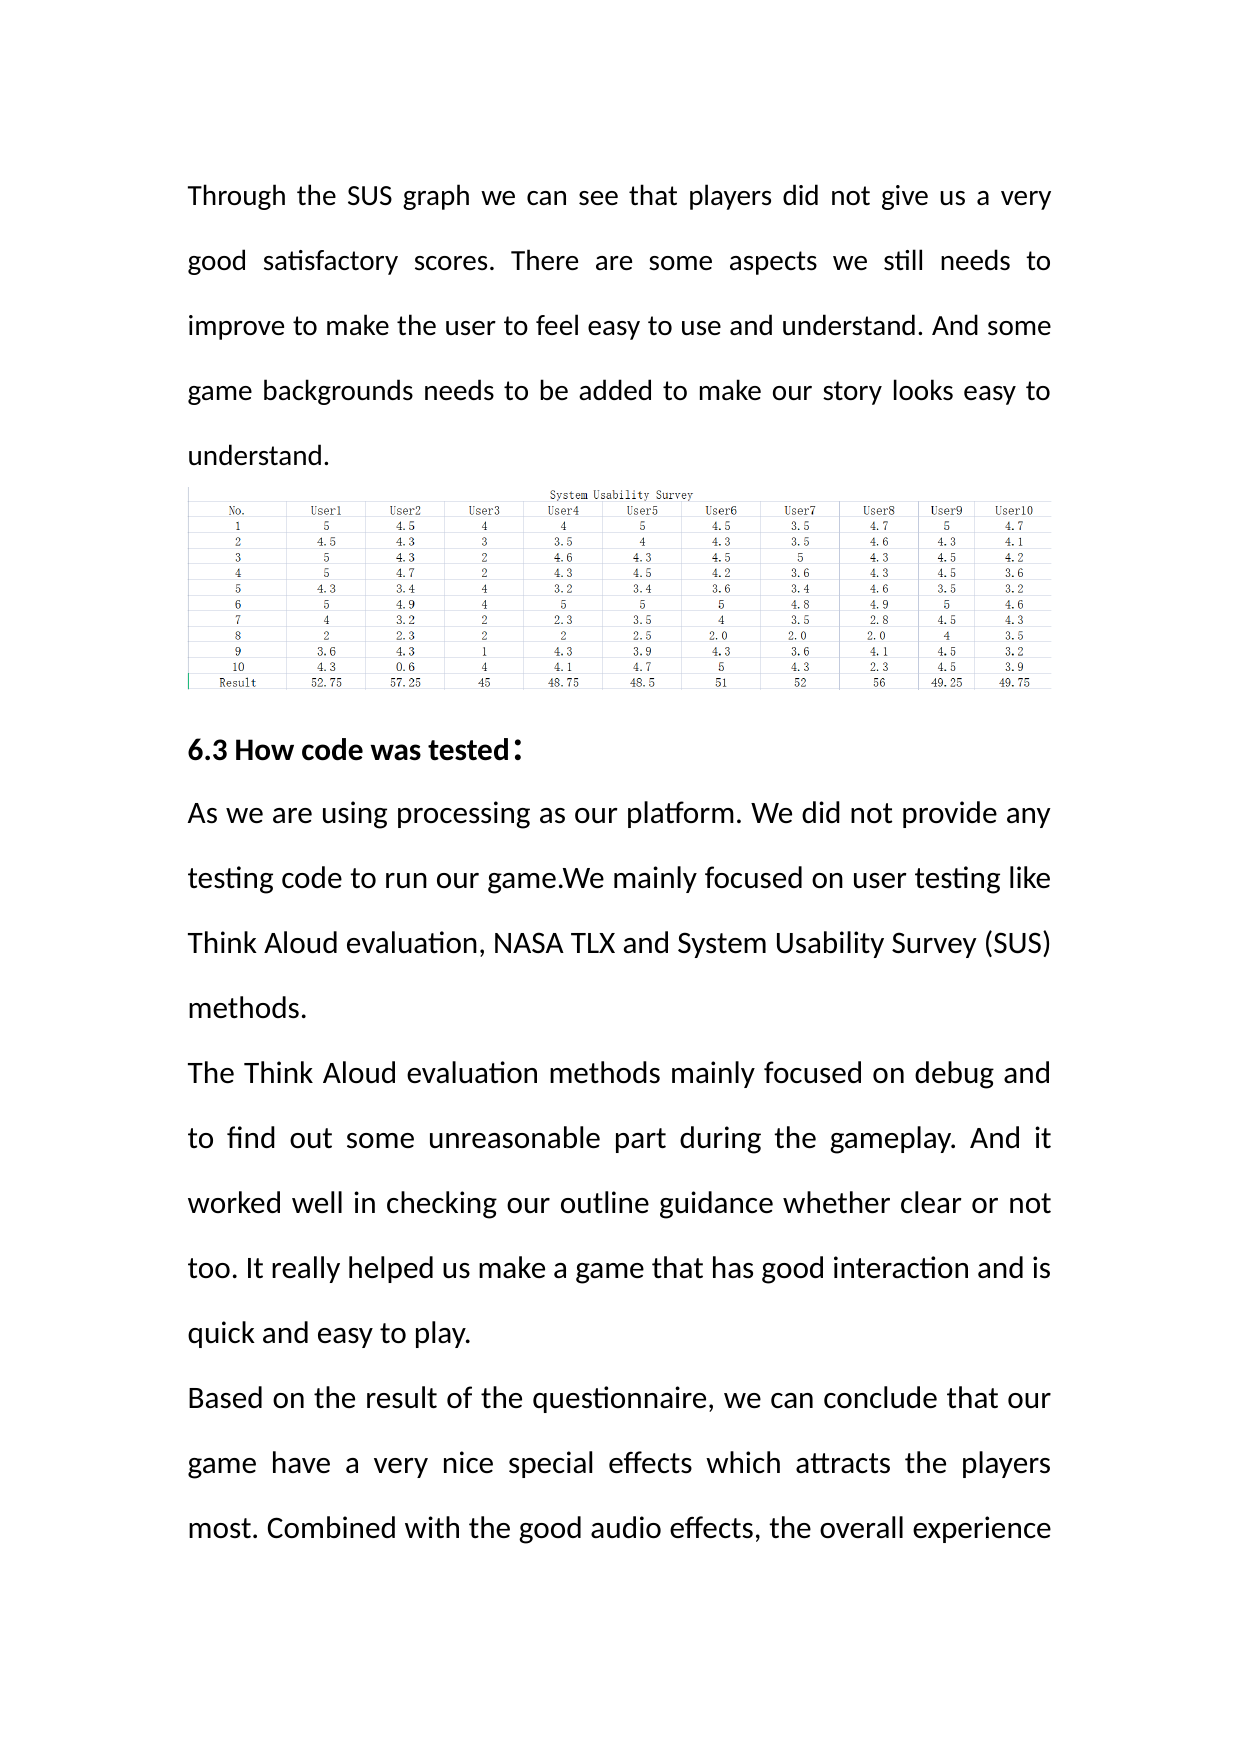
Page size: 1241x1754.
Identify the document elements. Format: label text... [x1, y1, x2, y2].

list 6.3 How code was tested： [187, 714, 1053, 779]
list As we are using processing as our platform. We did not provide any testing code to run our game.We mainly focused on user testing like Think Aloud evaluation, NASA TLX and System Usability Survey (SUS) methods. [187, 779, 1053, 1039]
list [187, 1364, 1053, 1559]
list Through the SUS graph we can see that players did not give us a very good satisfactory scores. There are some aspects we still needs to improve to make the user to feel easy to use and understand. And some game backgrounds needs to be added to make our story looks easy to understand. [187, 162, 1053, 487]
list The Think Aloud evaluation methods mainly focused on debug and to find out some unreasonable part during the gameplay. And it worked well in checking our outline guidance whether clear or not too. It really helped us make a game that has good interaction and is quick and easy to play. [187, 1039, 1053, 1364]
picture [187, 487, 1052, 690]
